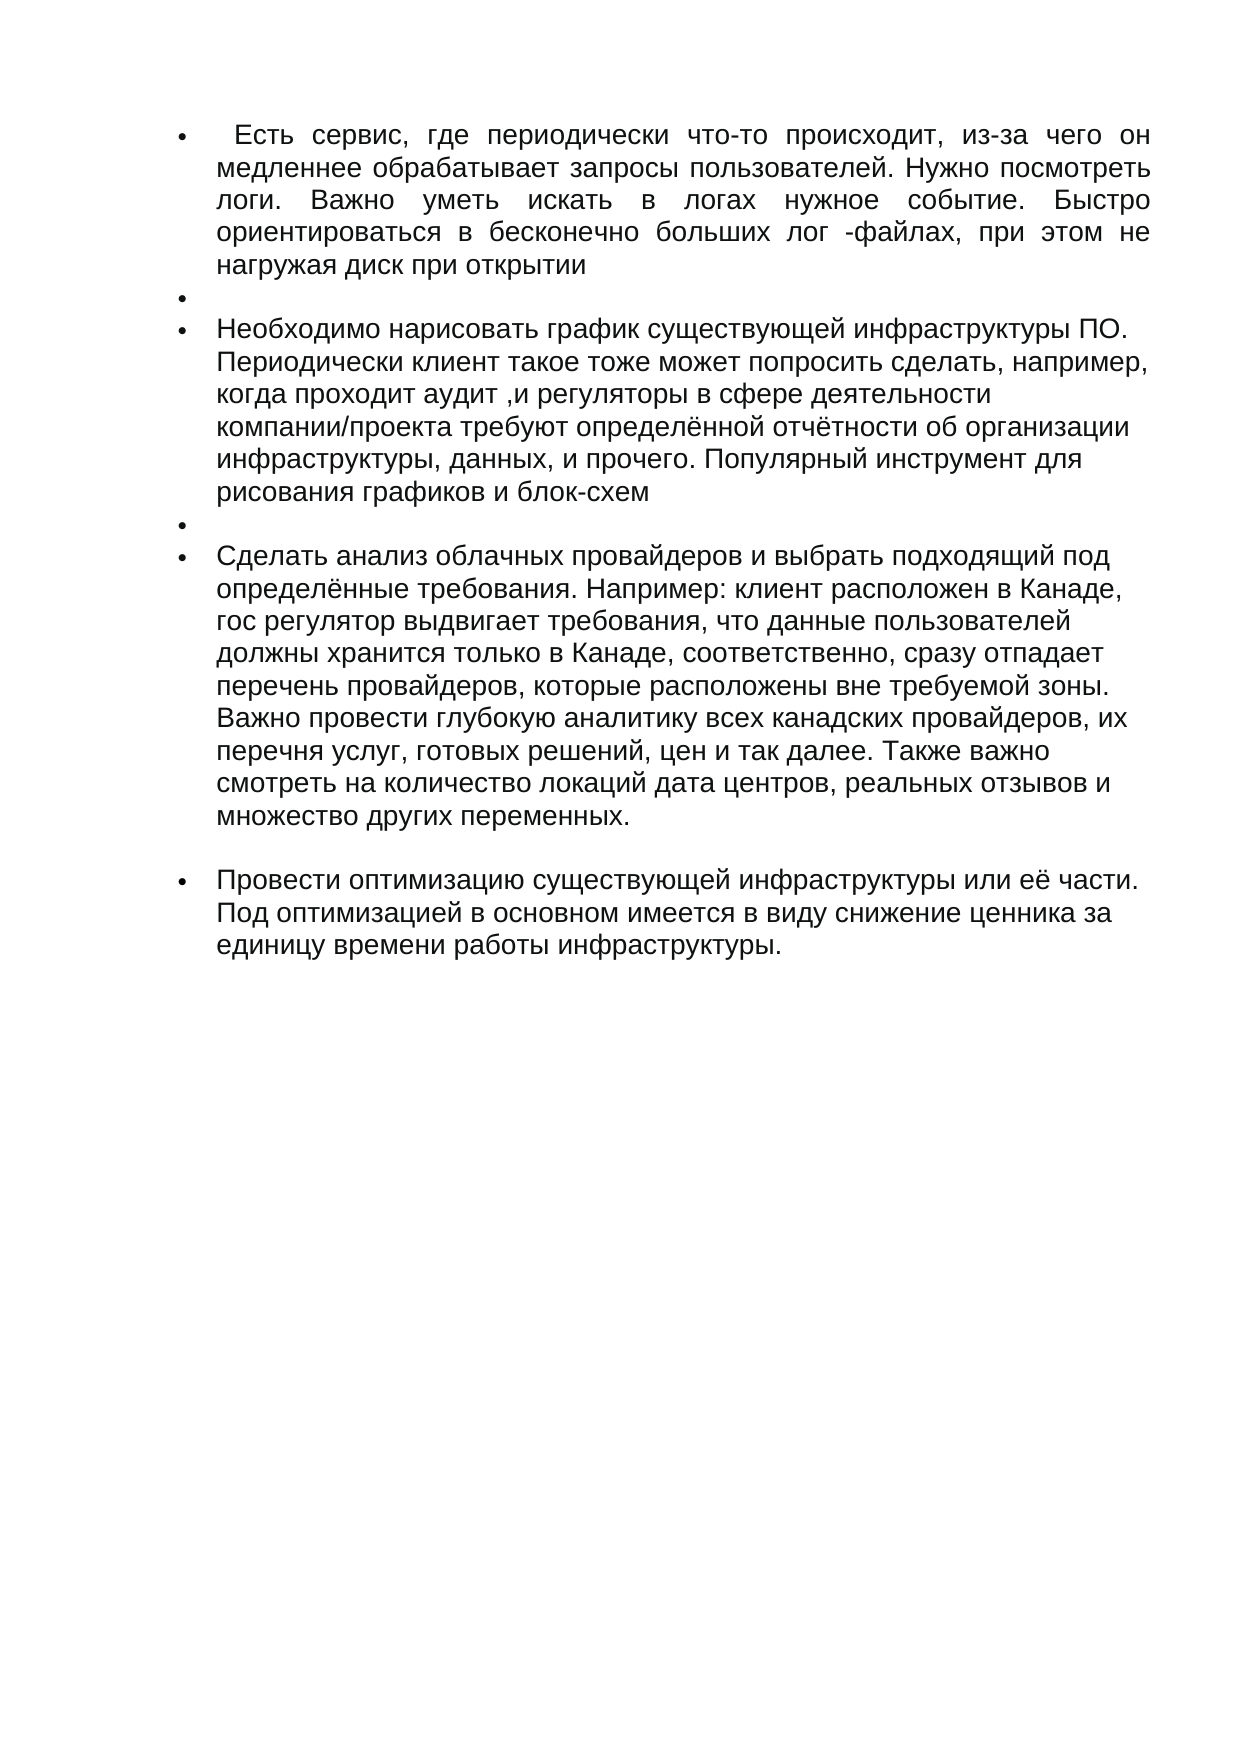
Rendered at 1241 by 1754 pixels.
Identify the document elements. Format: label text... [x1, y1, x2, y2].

list Сделать анализ облачных провайдеров и выбрать подходящий под определённые требования. Например: клиент расположен в Канаде, гос регулятор выдвигает требования, что данные пользователей должны хранится только в Канаде, соответственно, сразу отпадает перечень провайдеров, которые расположены вне требуемой зоны. Важно провести глубокую аналитику всех канадских провайдеров, их перечня услуг, готовых решений, цен и так далее. Также важно смотреть на количество локаций дата центров, реальных отзывов и множество других переменных. [179, 539, 1152, 831]
list Необходимо нарисовать график существующей инфраструктуры ПО. Периодически клиент такое тоже может попросить сделать, например, когда проходит аудит ,и регуляторы в сфере деятельности компании/проекта требуют определённой отчётности об организации инфраструктуры, данных, и прочего. Популярный инструмент для рисования графиков и блок-схем [179, 312, 1152, 507]
list Есть сервис, где периодически что-то происходит, из-за чего он медленнее обрабатывает запросы пользователей. Нужно посмотреть логи. Важно уметь искать в логах нужное событие. Быстро ориентироваться в бесконечно больших лог -файлах, при этом не нагружая диск при открытии [179, 118, 1152, 280]
list Провести оптимизацию существующей инфраструктуры или её части. Под оптимизацией в основном имеется в виду снижение ценника за единицу времени работы инфраструктуры. [179, 863, 1152, 960]
